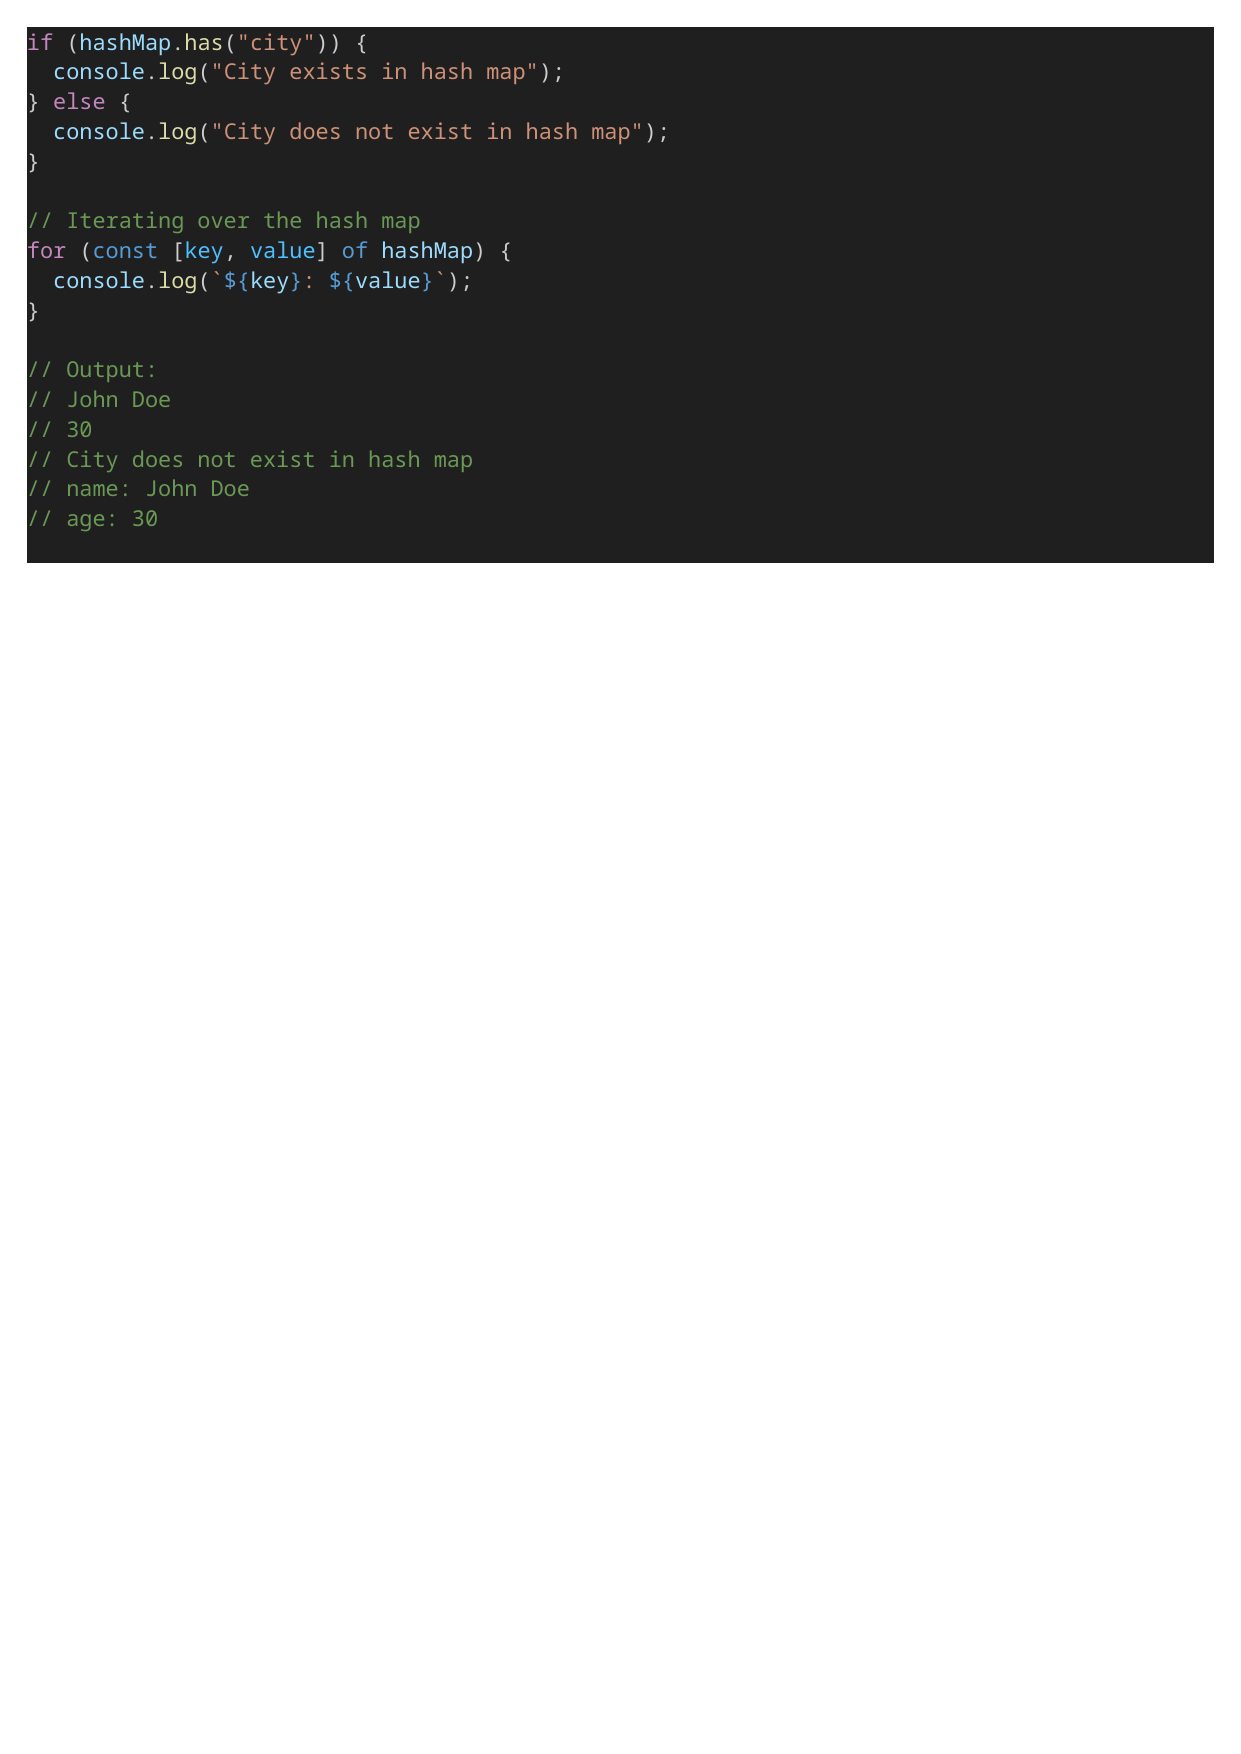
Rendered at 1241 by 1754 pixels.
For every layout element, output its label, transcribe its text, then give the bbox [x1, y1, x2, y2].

text console.log("City exists in hash map"); [27, 56, 1214, 86]
text // name: John Doe [27, 473, 1214, 503]
text for (const [key, value] of hashMap) { [27, 235, 1214, 265]
text console.log("City does not exist in hash map"); [27, 116, 1214, 146]
text // John Doe [27, 384, 1214, 414]
text } else { [27, 86, 1214, 116]
text } [27, 146, 1214, 176]
text // age: 30 [27, 503, 1214, 533]
text console.log(`${key}: ${value}`); [27, 265, 1214, 295]
text // Iterating over the hash map [27, 205, 1214, 235]
text // 30 [27, 414, 1214, 444]
text if (hashMap.has("city")) { [27, 27, 1214, 56]
text } [27, 295, 1214, 324]
text // City does not exist in hash map [27, 444, 1214, 473]
text // Output: [27, 354, 1214, 384]
